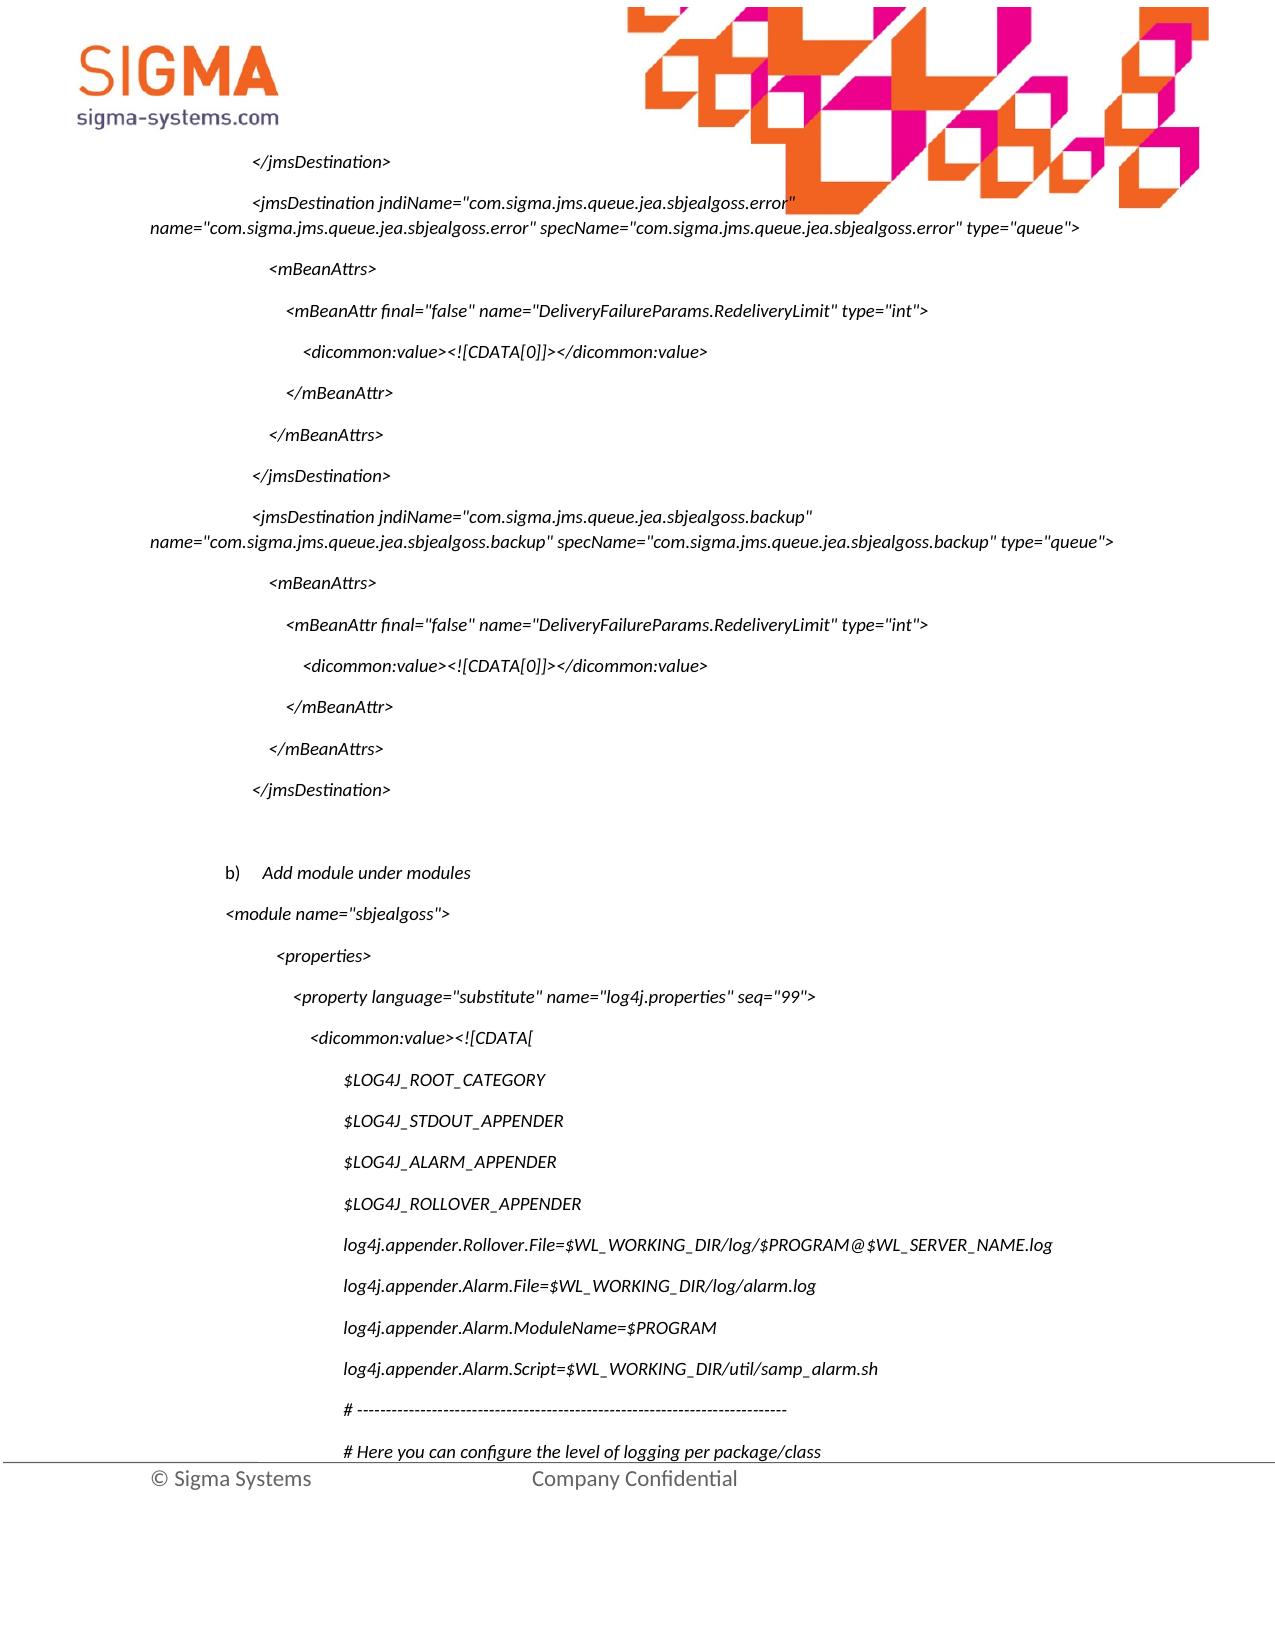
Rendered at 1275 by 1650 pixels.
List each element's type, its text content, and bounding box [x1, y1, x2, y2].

text $LOG4J_ALARM_APPENDER [225, 1151, 1125, 1173]
text </jmsDestination> [150, 778, 1125, 801]
text $LOG4J_ROLLOVER_APPENDER [225, 1192, 1125, 1215]
text <mBeanAttrs> [150, 572, 1125, 594]
text <dicommon:value><![CDATA[0]]></dicommon:value> [150, 340, 1125, 363]
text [225, 1399, 1125, 1422]
text </mBeanAttr> [150, 381, 1125, 404]
text <jmsDestination jndiName="com.sigma.jms.queue.jea.sbjealgoss.backup" name="com.sigma.jms.queue.jea.sbjealgoss.backup" specName="com.sigma.jms.queue.jea.sbjealgoss.backup" type="queue"> [150, 506, 1125, 553]
text </jmsDestination> [150, 464, 1125, 487]
text $LOG4J_STDOUT_APPENDER [225, 1109, 1125, 1132]
text <module name="sbjealgoss"> [225, 902, 1125, 925]
text <dicommon:value><![CDATA[0]]></dicommon:value> [150, 654, 1125, 677]
text </jmsDestination> [150, 150, 1125, 173]
text <properties> [225, 944, 1125, 967]
text </mBeanAttr> [150, 696, 1125, 718]
text $LOG4J_ROOT_CATEGORY [225, 1068, 1125, 1091]
text log4j.appender.Alarm.Script=$WL_WORKING_DIR/util/samp_alarm.sh [225, 1357, 1125, 1380]
picture [37, 7, 1209, 255]
text <mBeanAttr final="false" name="DeliveryFailureParams.RedeliveryLimit" type="int"> [150, 299, 1125, 322]
text </mBeanAttrs> [150, 423, 1125, 446]
text <mBeanAttr final="false" name="DeliveryFailureParams.RedeliveryLimit" type="int"> [150, 613, 1125, 636]
text log4j.appender.Rollover.File=$WL_WORKING_DIR/log/$PROGRAM@$WL_SERVER_NAME.log [225, 1233, 1125, 1256]
text <dicommon:value><![CDATA[ [225, 1026, 1125, 1049]
text log4j.appender.Alarm.File=$WL_WORKING_DIR/log/alarm.log [225, 1274, 1125, 1297]
text <mBeanAttrs> [150, 257, 1125, 280]
text # Here you can configure the level of logging per package/class [225, 1440, 1125, 1463]
text </mBeanAttrs> [150, 737, 1125, 760]
text <jmsDestination jndiName="com.sigma.jms.queue.jea.sbjealgoss.error" name="com.sigma.jms.queue.jea.sbjealgoss.error" specName="com.sigma.jms.queue.jea.sbjealgoss.error" type="queue"> [150, 191, 1125, 239]
list Add module under modules [225, 861, 1125, 884]
text <property language="substitute" name="log4j.properties" seq="99"> [225, 985, 1125, 1008]
text log4j.appender.Alarm.ModuleName=$PROGRAM [225, 1316, 1125, 1339]
